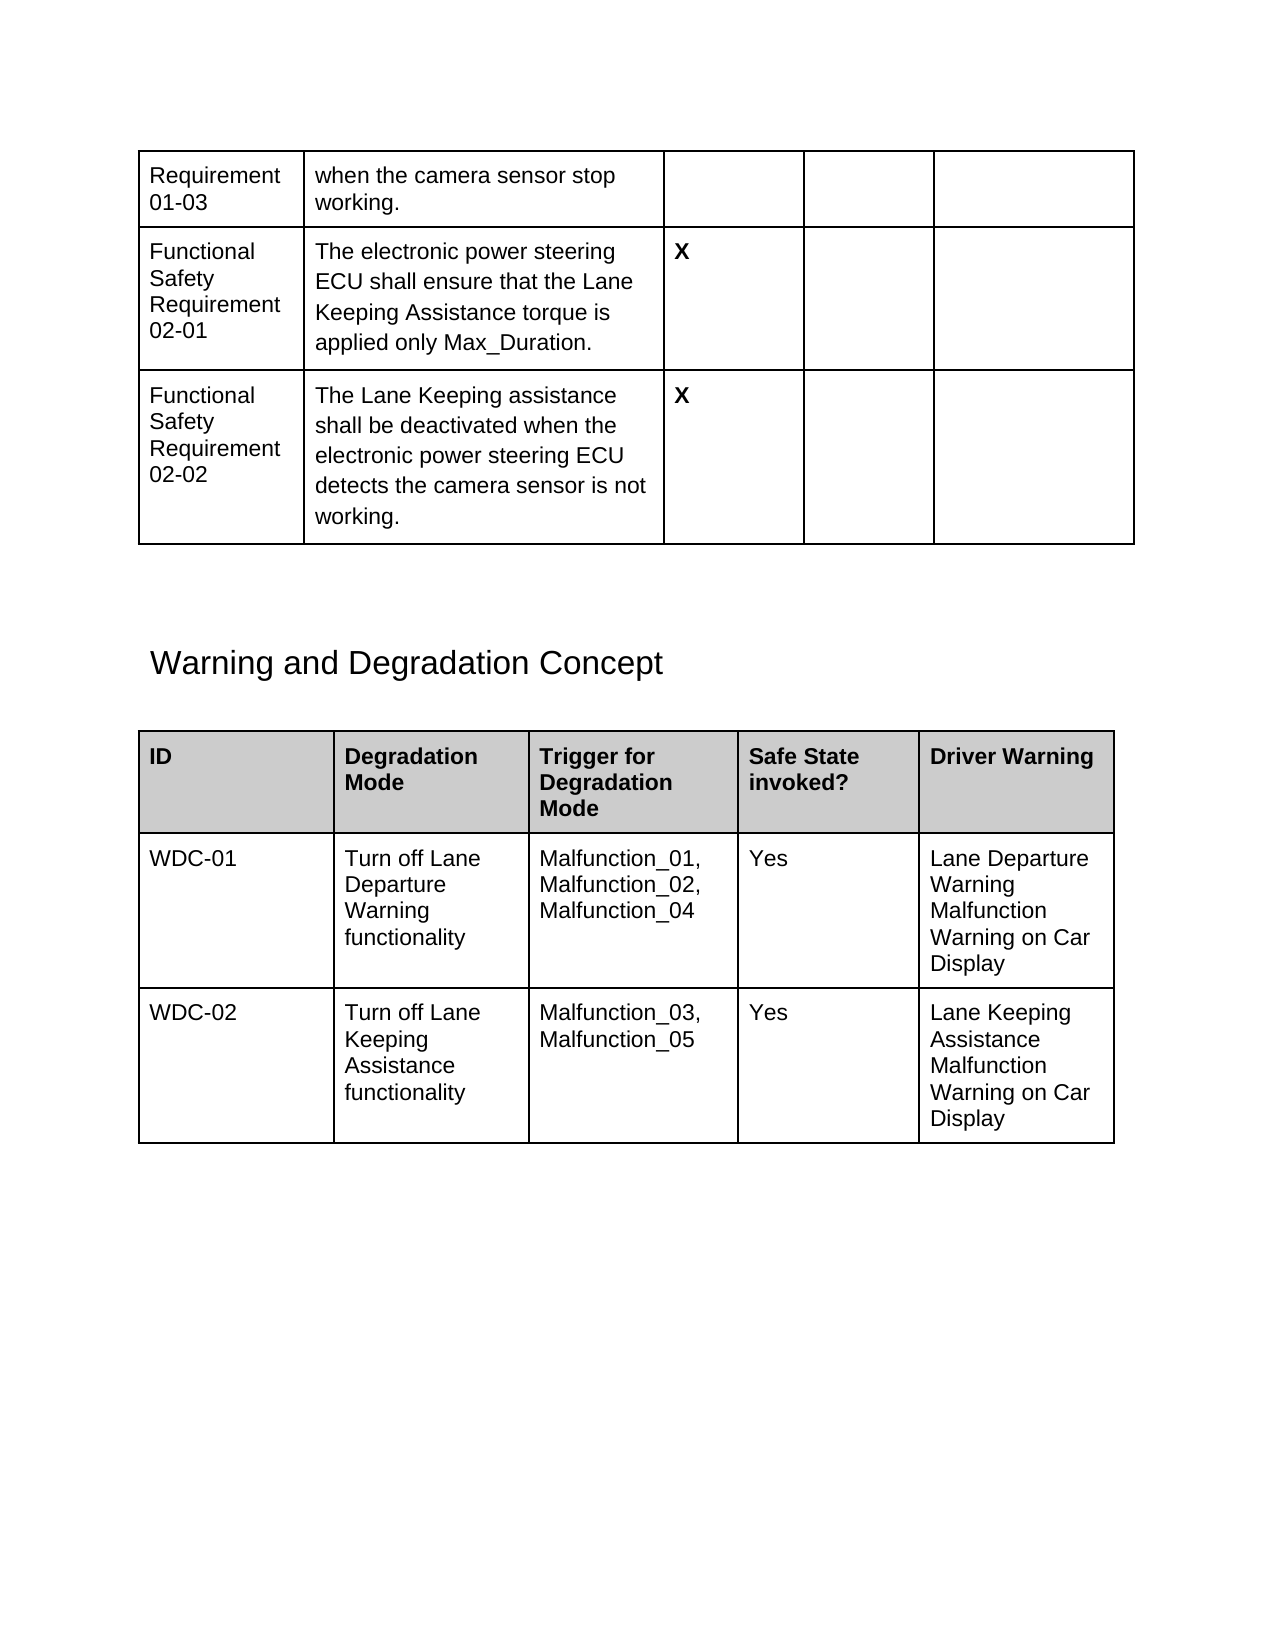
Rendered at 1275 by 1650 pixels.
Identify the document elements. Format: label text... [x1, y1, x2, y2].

table_cell [805, 152, 933, 226]
table_header Driver Warning [920, 732, 1113, 832]
table_cell [805, 371, 933, 543]
table_cell [935, 371, 1133, 543]
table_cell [140, 152, 303, 226]
table_header Degradation Mode [335, 732, 528, 832]
table_cell Lane Keeping Assistance Malfunction Warning on Car Display [920, 989, 1113, 1142]
table_cell [935, 228, 1133, 369]
table_header Trigger for Degradation Mode [530, 732, 737, 832]
table_cell X [665, 152, 803, 226]
table_cell Malfunction_03, Malfunction_05 [530, 989, 737, 1142]
table_cell X [665, 228, 803, 369]
table_cell WDC-01 [140, 834, 333, 987]
table_cell Malfunction_01, Malfunction_02, Malfunction_04 [530, 834, 737, 987]
table_cell Functional Safety Requirement 02-01 [140, 228, 303, 369]
table_cell The Lane Keeping assistance shall be deactivated when the electronic power steering ECU detects the camera sensor is not working. [305, 371, 663, 543]
subtitle Warning and Degradation Concept [150, 643, 1125, 682]
table_cell [935, 152, 1133, 226]
table_cell Lane Departure Warning Malfunction Warning on Car Display [920, 834, 1113, 987]
table_cell [805, 228, 933, 369]
table_cell X [665, 371, 803, 543]
table_cell The electronic power steering ECU shall ensure that the Lane Keeping Assistance torque is applied only Max_Duration. [305, 228, 663, 369]
table_header ID [140, 732, 333, 832]
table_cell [305, 152, 663, 226]
table_cell Turn off Lane Keeping Assistance functionality [335, 989, 528, 1142]
table_cell WDC-02 [140, 989, 333, 1142]
table_cell Yes [739, 989, 918, 1142]
table_cell Yes [739, 834, 918, 987]
table_cell Functional Safety Requirement 02-02 [140, 371, 303, 543]
table_header Safe State invoked? [739, 732, 918, 832]
table_cell Turn off Lane Departure Warning functionality [335, 834, 528, 987]
